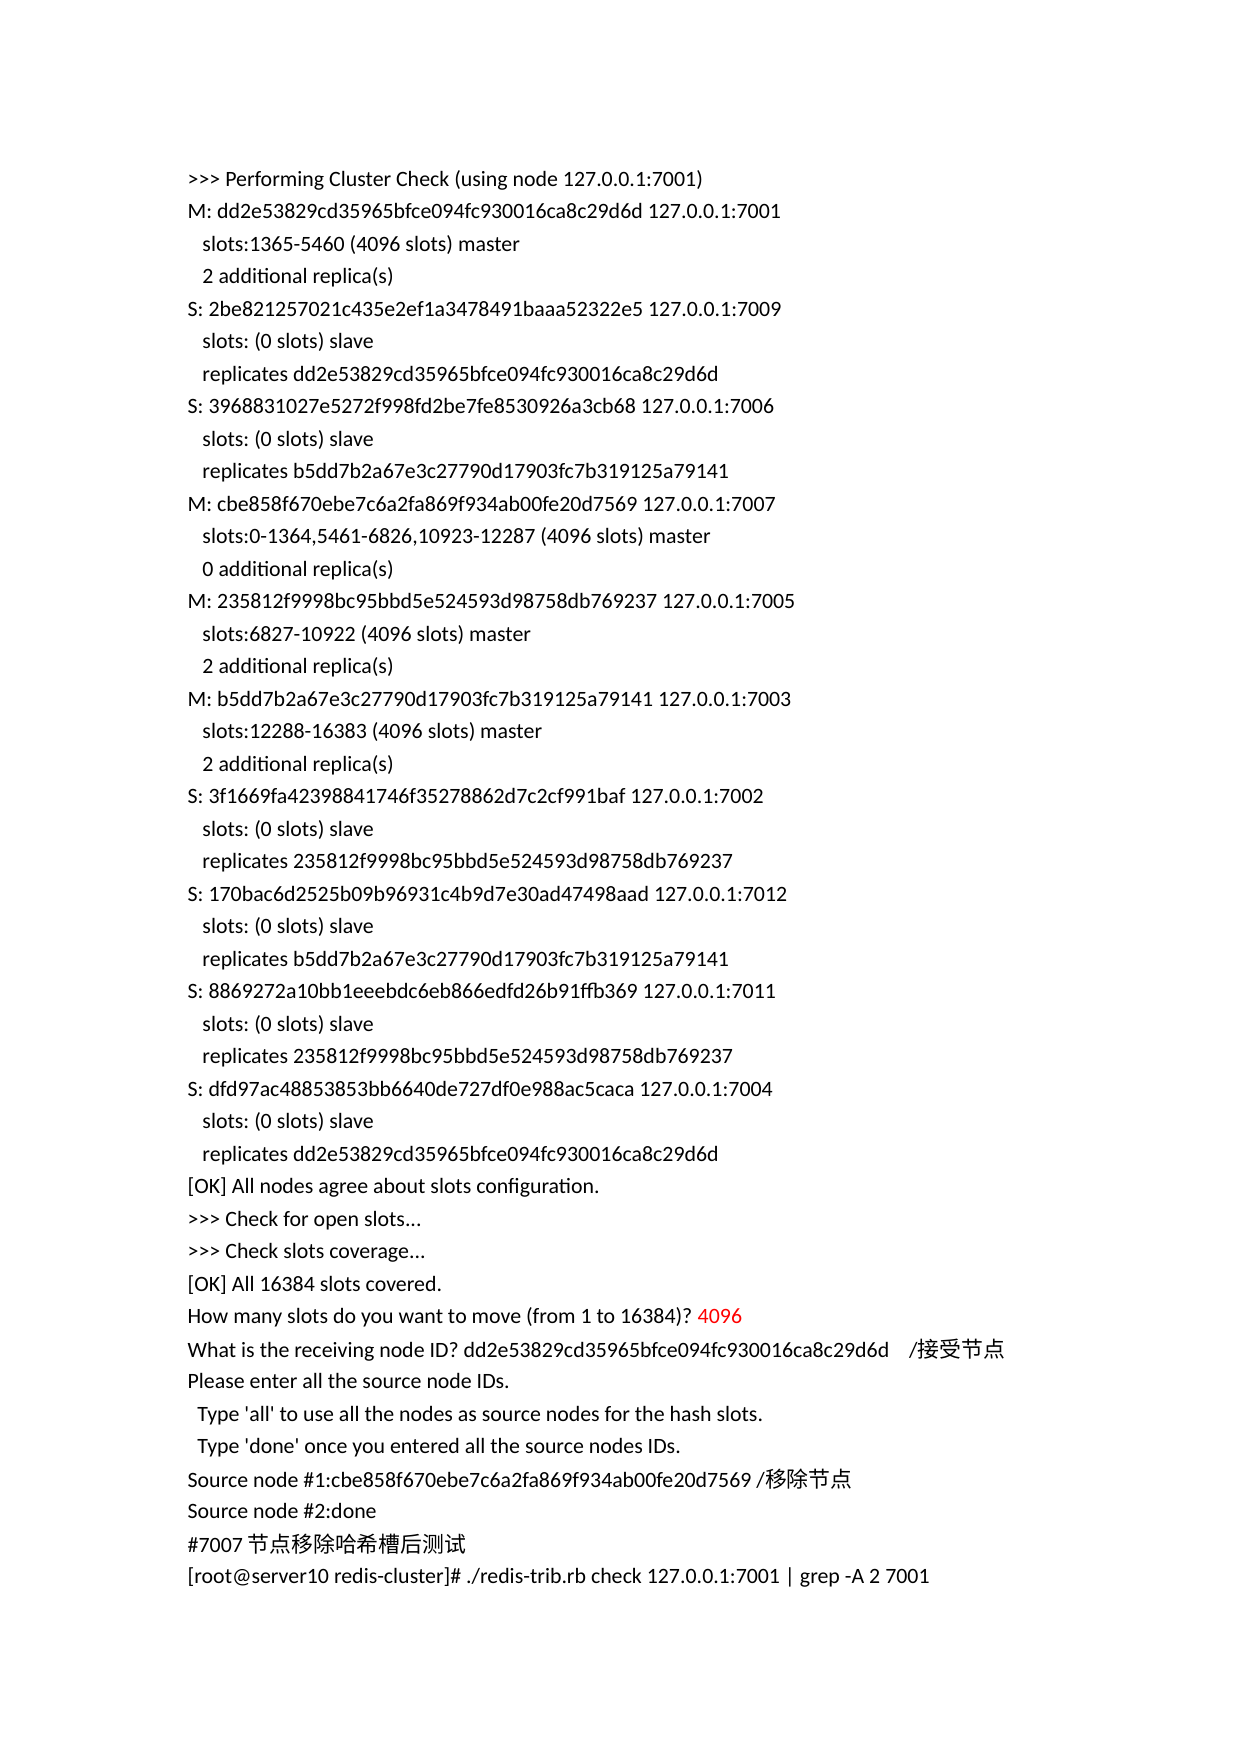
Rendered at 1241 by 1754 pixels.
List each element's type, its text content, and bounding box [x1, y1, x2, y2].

text [OK] All 16384 slots covered. [187, 1267, 1053, 1299]
text M: b5dd7b2a67e3c27790d17903fc7b319125a79141 127.0.0.1:7003 [187, 682, 1053, 714]
text Please enter all the source node IDs. [187, 1364, 1053, 1397]
text 2 additional replica(s) [187, 259, 1053, 292]
text slots: (0 slots) slave [187, 422, 1053, 454]
text 2 additional replica(s) [187, 747, 1053, 779]
text S: 3f1669fa42398841746f35278862d7c2cf991baf 127.0.0.1:7002 [187, 779, 1053, 812]
text What is the receiving node ID? dd2e53829cd35965bfce094fc930016ca8c29d6d /接受节点 [187, 1332, 1053, 1364]
text slots: (0 slots) slave [187, 1007, 1053, 1039]
text S: 8869272a10bb1eeebdc6eb866edfd26b91ffb369 127.0.0.1:7011 [187, 974, 1053, 1007]
text Source node #2:done [187, 1494, 1053, 1527]
text replicates 235812f9998bc95bbd5e524593d98758db769237 [187, 844, 1053, 877]
text replicates b5dd7b2a67e3c27790d17903fc7b319125a79141 [187, 454, 1053, 487]
text 0 additional replica(s) [187, 552, 1053, 584]
text replicates dd2e53829cd35965bfce094fc930016ca8c29d6d [187, 1137, 1053, 1169]
text S: 3968831027e5272f998fd2be7fe8530926a3cb68 127.0.0.1:7006 [187, 389, 1053, 422]
text slots:0-1364,5461-6826,10923-12287 (4096 slots) master [187, 519, 1053, 552]
text slots: (0 slots) slave [187, 812, 1053, 844]
text >>> Performing Cluster Check (using node 127.0.0.1:7001) [187, 162, 1053, 194]
text M: 235812f9998bc95bbd5e524593d98758db769237 127.0.0.1:7005 [187, 584, 1053, 617]
text replicates 235812f9998bc95bbd5e524593d98758db769237 [187, 1039, 1053, 1072]
text slots:12288-16383 (4096 slots) master [187, 714, 1053, 747]
text #7007节点移除哈希槽后测试 [187, 1527, 1053, 1559]
text slots:6827-10922 (4096 slots) master [187, 617, 1053, 649]
text 2 additional replica(s) [187, 649, 1053, 682]
text slots: (0 slots) slave [187, 324, 1053, 357]
text [OK] All nodes agree about slots configuration. [187, 1169, 1053, 1202]
text S: dfd97ac48853853bb6640de727df0e988ac5caca 127.0.0.1:7004 [187, 1072, 1053, 1104]
text slots: (0 slots) slave [187, 1104, 1053, 1137]
text S: 170bac6d2525b09b96931c4b9d7e30ad47498aad 127.0.0.1:7012 [187, 877, 1053, 909]
text Source node #1:cbe858f670ebe7c6a2fa869f934ab00fe20d7569 /移除节点 [187, 1462, 1053, 1494]
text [187, 194, 1053, 227]
text >>> Check slots coverage... [187, 1234, 1053, 1267]
text Type 'all' to use all the nodes as source nodes for the hash slots. [187, 1397, 1053, 1429]
text M: cbe858f670ebe7c6a2fa869f934ab00fe20d7569 127.0.0.1:7007 [187, 487, 1053, 519]
text slots:1365-5460 (4096 slots) master [187, 227, 1053, 259]
text How many slots do you want to move (from 1 to 16384)? 4096 [187, 1299, 1053, 1332]
text [root@server10 redis-cluster]# ./redis-trib.rb check 127.0.0.1:7001 | grep -A 2 7001 [187, 1559, 1053, 1592]
text slots: (0 slots) slave [187, 909, 1053, 942]
text S: 2be821257021c435e2ef1a3478491baaa52322e5 127.0.0.1:7009 [187, 292, 1053, 324]
text replicates b5dd7b2a67e3c27790d17903fc7b319125a79141 [187, 942, 1053, 974]
text Type 'done' once you entered all the source nodes IDs. [187, 1429, 1053, 1462]
text >>> Check for open slots... [187, 1202, 1053, 1234]
text replicates dd2e53829cd35965bfce094fc930016ca8c29d6d [187, 357, 1053, 389]
